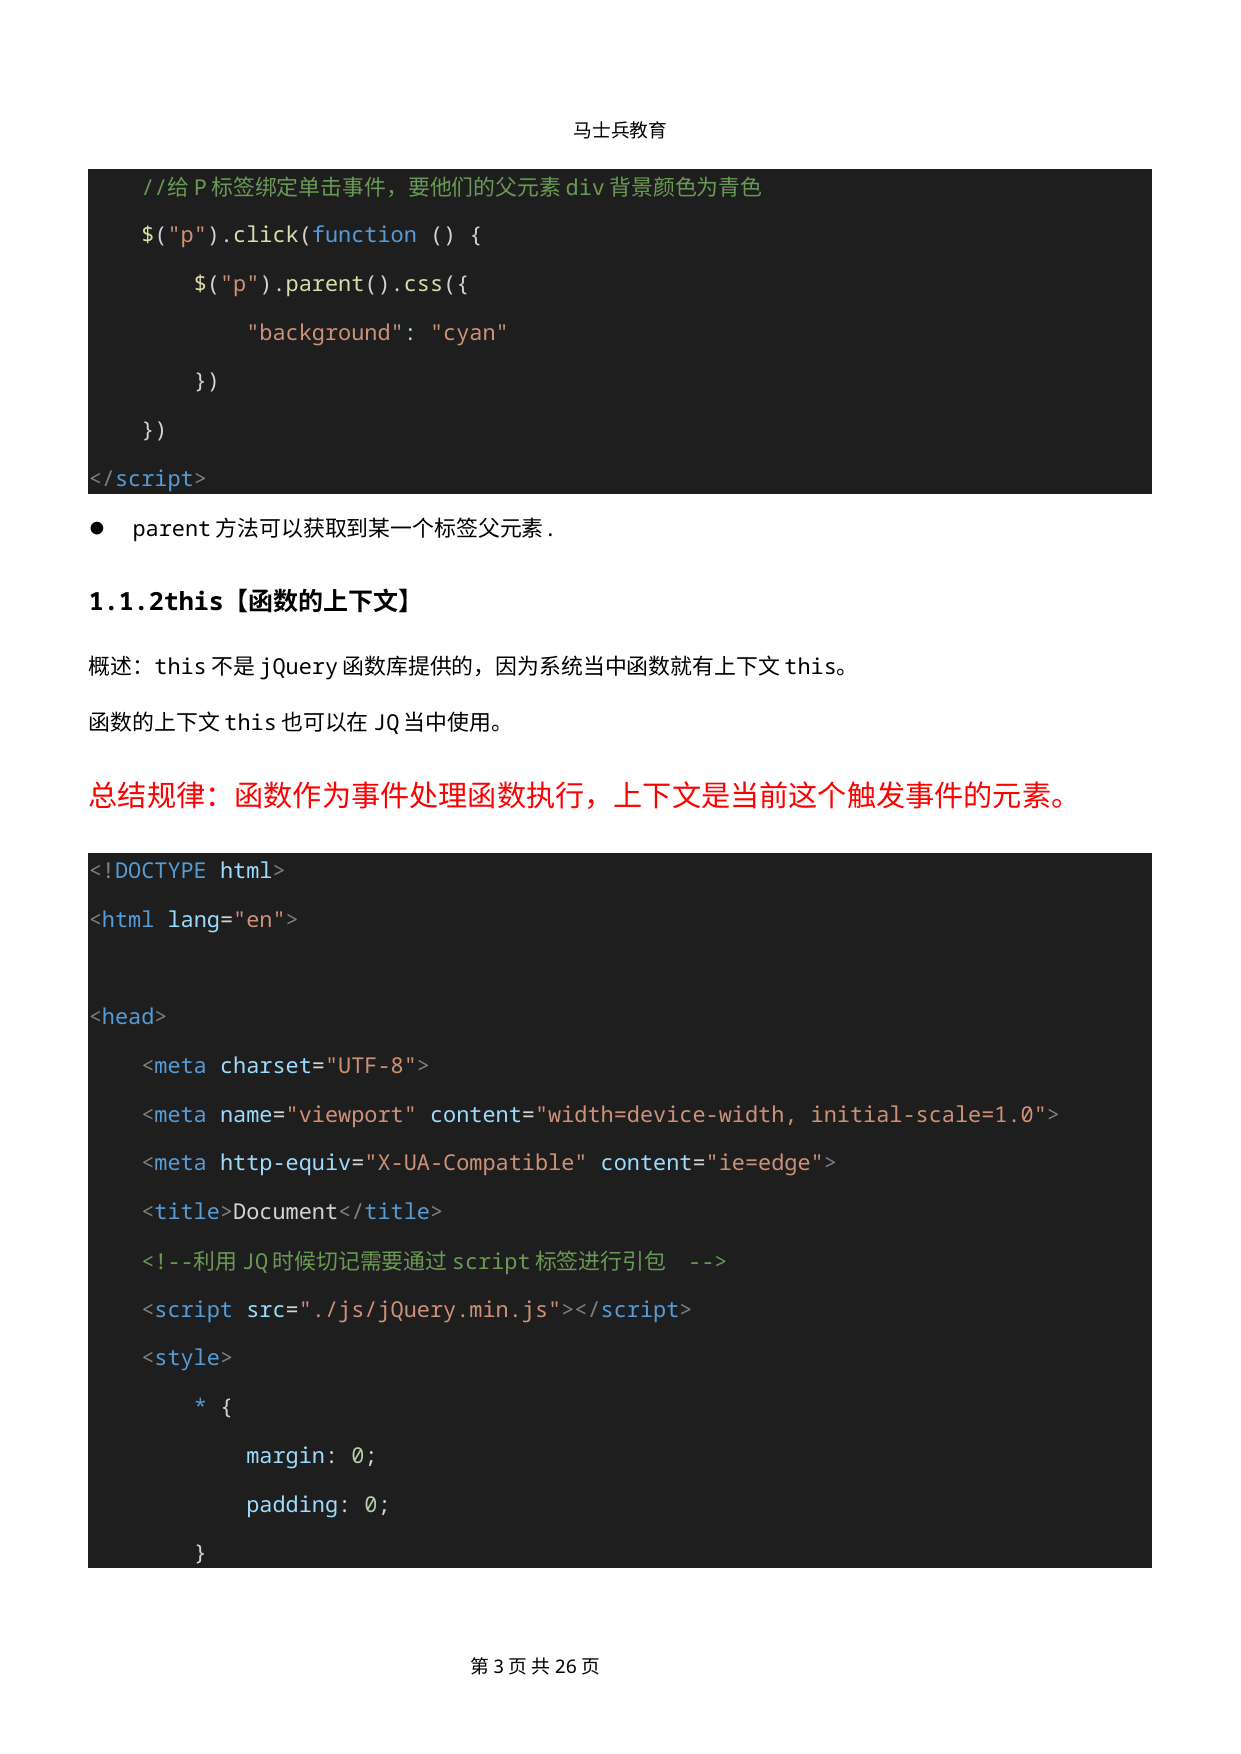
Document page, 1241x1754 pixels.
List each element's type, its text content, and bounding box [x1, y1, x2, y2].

text <head> [88, 1000, 1152, 1032]
text <title>Document</title> [88, 1195, 1152, 1227]
list parent方法可以获取到某一个标签父元素. [88, 510, 1152, 543]
text <meta http-equiv="X-UA-Compatible" content="ie=edge"> [88, 1146, 1152, 1178]
text <!DOCTYPE html> [88, 853, 1152, 886]
text 概述：this不是jQuery函数库提供的，因为系统当中函数就有上下文this。 [88, 648, 1152, 681]
text }) [88, 413, 1152, 445]
text padding: 0; [88, 1487, 1152, 1520]
text //给P标签绑定单击事件，要他们的父元素div背景颜色为青色 [88, 169, 1152, 202]
text $("p").parent().css({ [88, 267, 1152, 299]
text * { [88, 1390, 1152, 1422]
text $("p").click(function () { [88, 218, 1152, 250]
text <meta name="viewport" content="width=device-width, initial-scale=1.0"> [88, 1097, 1152, 1130]
text <style> [88, 1341, 1152, 1373]
text 总结规律：函数作为事件处理函数执行，上下文是当前这个触发事件的元素。 [88, 762, 1152, 827]
text <html lang="en"> [88, 902, 1152, 935]
text margin: 0; [88, 1438, 1152, 1471]
text </script> [88, 462, 1152, 494]
text <!--利用JQ时候切记需要通过script标签进行引包 --> [88, 1243, 1152, 1276]
text }) [88, 364, 1152, 397]
text 函数的上下文this也可以在JQ当中使用。 [88, 705, 1152, 737]
subtitle 1.1.2this【函数的上下文】 [88, 567, 1152, 632]
text "background": "cyan" [88, 315, 1152, 348]
text <script src="./js/jQuery.min.js"></script> [88, 1292, 1152, 1325]
text <meta charset="UTF-8"> [88, 1048, 1152, 1081]
text } [88, 1536, 1152, 1568]
